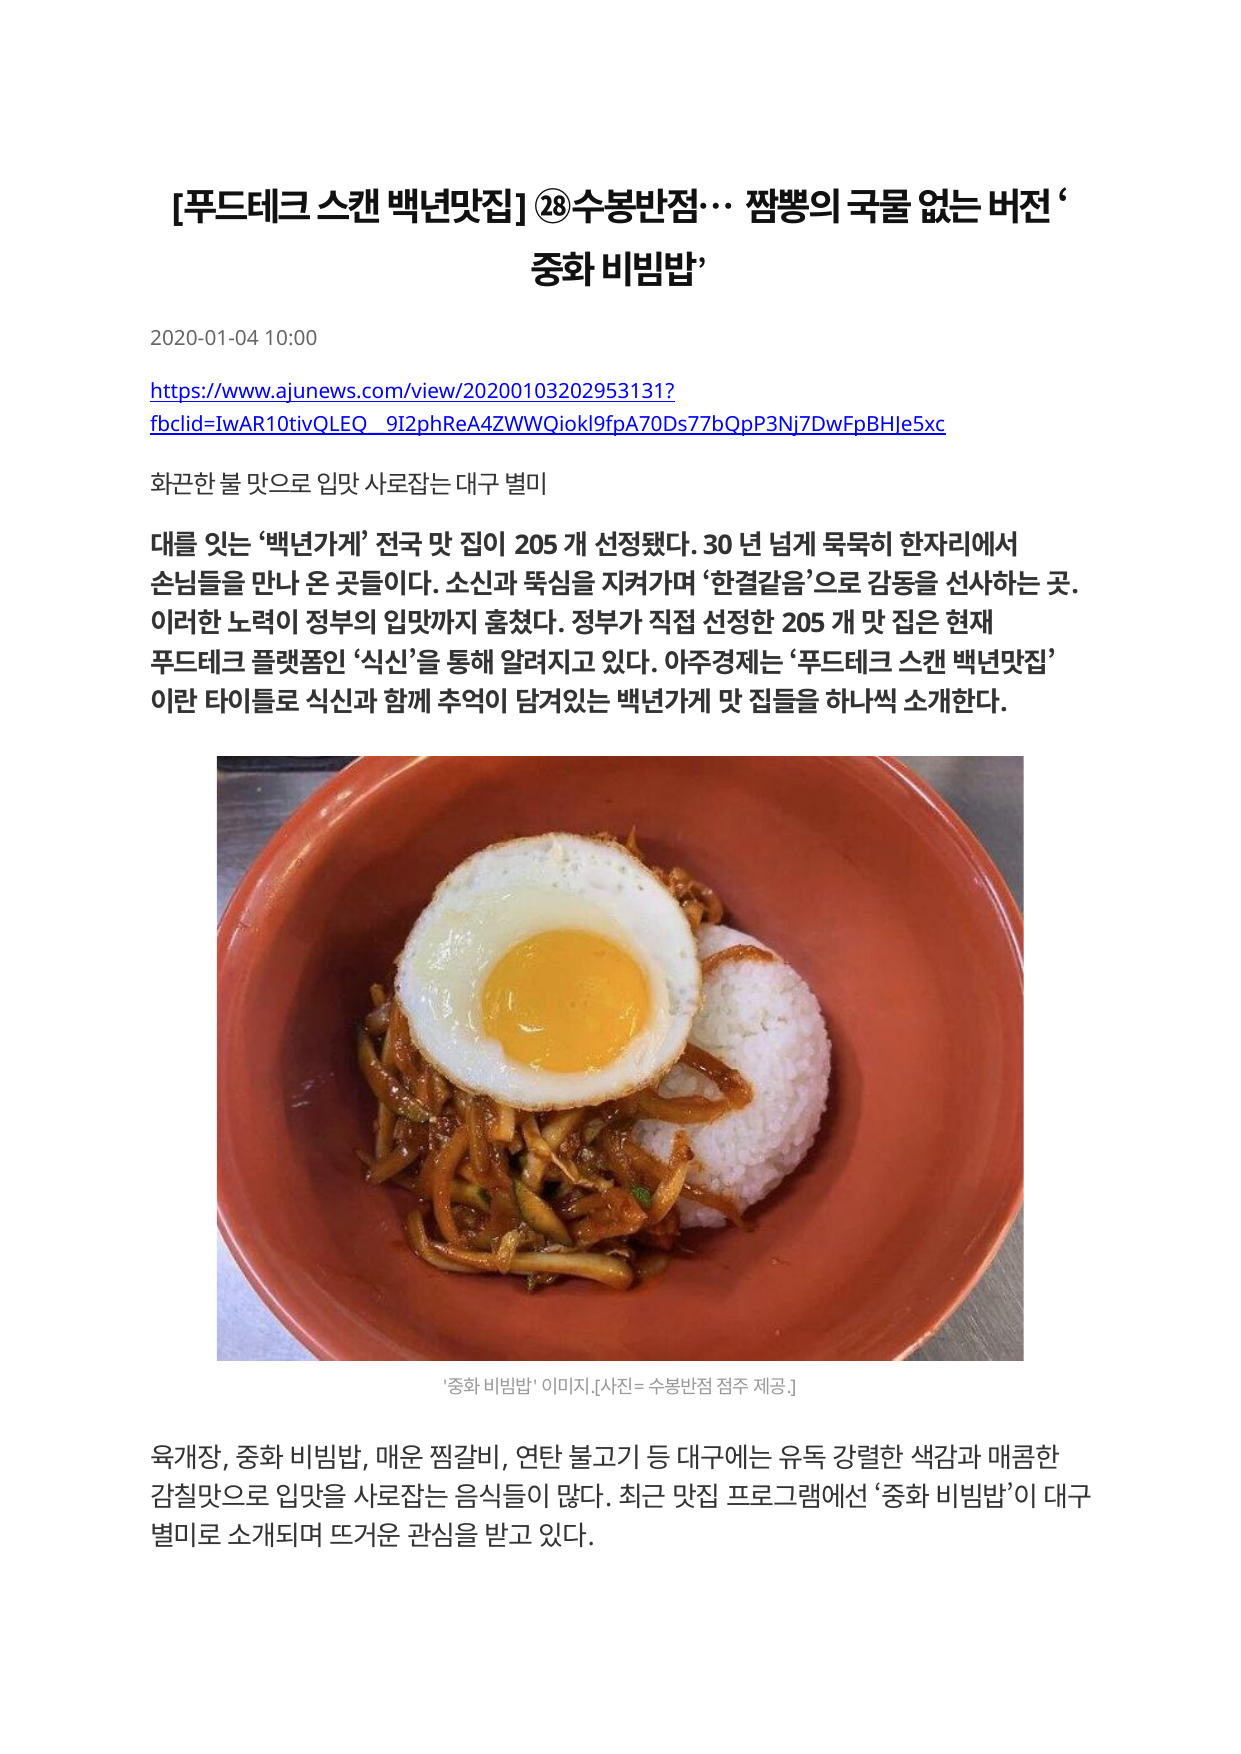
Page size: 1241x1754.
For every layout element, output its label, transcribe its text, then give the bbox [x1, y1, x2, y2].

text 대를 잇는 ‘백년가게’ 전국 맛 집이 205개 선정됐다. 30년 넘게 묵묵히 한자리에서 손님들을 만나 온 곳들이다. 소신과 뚝심을 지켜가며 ‘한결같음’으로 감동을 선사하는 곳. 이러한 노력이 정부의 입맛까지 훔쳤다. 정부가 직접 선정한 205개 맛 집은 현재 푸드테크 플랫폼인 ‘식신’을 통해 알려지고 있다. 아주경제는 ‘푸드테크 스캔 백년맛집’이란 타이틀로 식신과 함께 추억이 담겨있는 백년가게 맛 집들을 하나씩 소개한다. [150, 523, 1090, 756]
text https://www.ajunews.com/view/20200103202953131?fbclid=IwAR10tivQLEQ__9I2phReA4ZWWQiokl9fpA70Ds77bQpP3Nj7DwFpBHJe5xc [150, 376, 1090, 437]
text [150, 1436, 1095, 1591]
text 화끈한 불 맛으로 입맛 사로잡는 대구 별미 [150, 462, 1090, 502]
text [푸드테크 스캔 백년맛집] ㉘수봉반점… 짬뽕의 국물 없는 버전 ‘중화 비빔밥’ [150, 177, 1090, 294]
text '중화 비빔밥' 이미지.[사진= 수봉반점 점주 제공.] [150, 1371, 1090, 1399]
picture [216, 756, 1024, 1361]
text 2020-01-04 10:00 [150, 323, 1090, 351]
